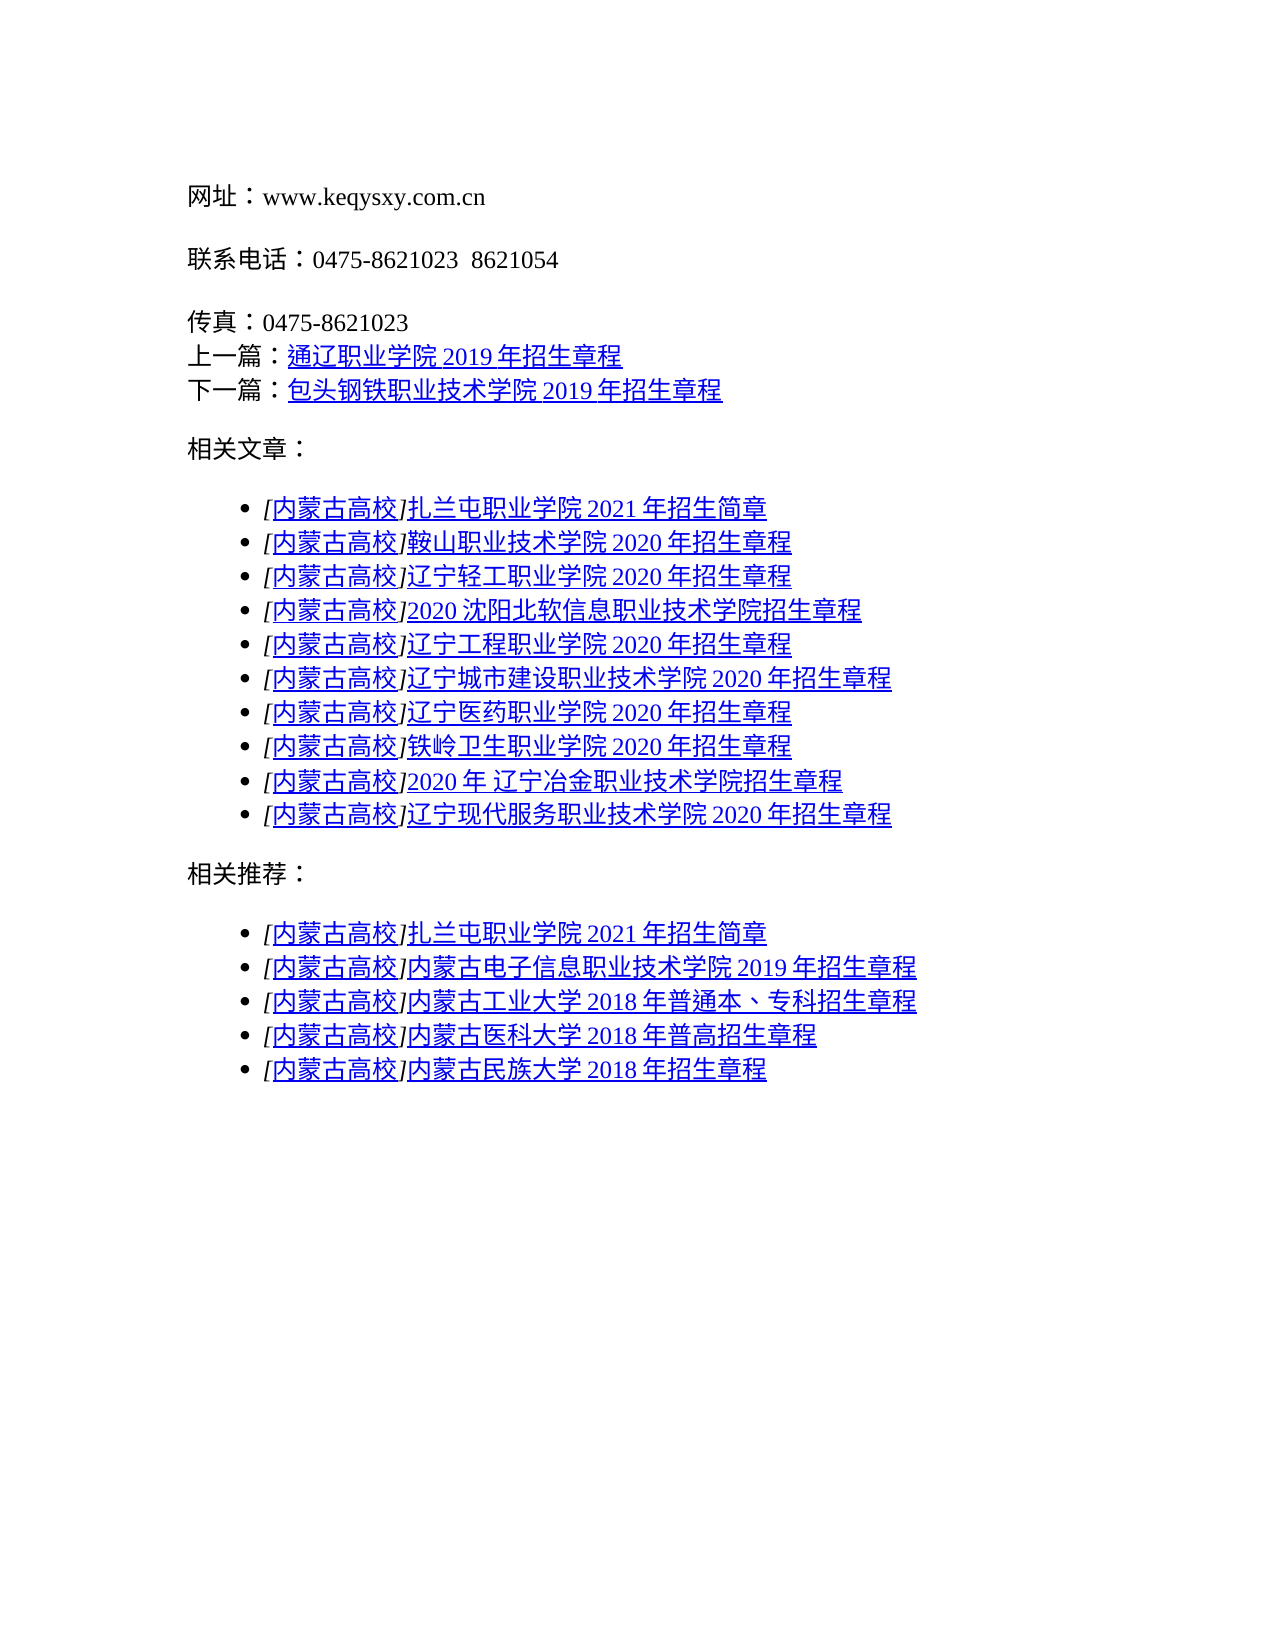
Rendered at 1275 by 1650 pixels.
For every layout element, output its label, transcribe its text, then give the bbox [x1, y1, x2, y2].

list [内蒙古高校]内蒙古民族大学2018年招生章程 [241, 1052, 1087, 1086]
text 传真：0475-8621023 [187, 304, 1087, 338]
text 相关推荐： [187, 856, 1087, 890]
text 相关文章： [187, 432, 1087, 466]
list [内蒙古高校]辽宁城市建设职业技术学院2020年招生章程 [241, 661, 1087, 695]
list [内蒙古高校]辽宁医药职业学院2020年招生章程 [241, 695, 1087, 729]
list [内蒙古高校]鞍山职业技术学院2020年招生章程 [241, 525, 1087, 559]
text 网址：www.keqysxy.com.cn [187, 179, 1087, 213]
list [内蒙古高校]内蒙古医科大学2018年普高招生章程 [241, 1017, 1087, 1052]
list [内蒙古高校]2020年 辽宁冶金职业技术学院招生章程 [241, 763, 1087, 797]
list [内蒙古高校]2020沈阳北软信息职业技术学院招生章程 [241, 593, 1087, 627]
list [内蒙古高校]扎兰屯职业学院2021年招生简章 [241, 915, 1087, 949]
list [内蒙古高校]内蒙古电子信息职业技术学院2019年招生章程 [241, 949, 1087, 983]
list [内蒙古高校]辽宁现代服务职业技术学院2020年招生章程 [241, 797, 1087, 831]
text 上一篇：通辽职业学院2019年招生章程 下一篇：包头钢铁职业技术学院2019年招生章程 [187, 338, 1087, 407]
text 联系电话：0475-8621023 8621054 [187, 242, 1087, 276]
list [内蒙古高校]辽宁轻工职业学院2020年招生章程 [241, 559, 1087, 593]
list [内蒙古高校]辽宁工程职业学院2020年招生章程 [241, 627, 1087, 661]
list [内蒙古高校]扎兰屯职业学院2021年招生简章 [241, 491, 1087, 525]
list [内蒙古高校]铁岭卫生职业学院2020年招生章程 [241, 729, 1087, 763]
list [内蒙古高校]内蒙古工业大学2018年普通本、专科招生章程 [241, 983, 1087, 1017]
